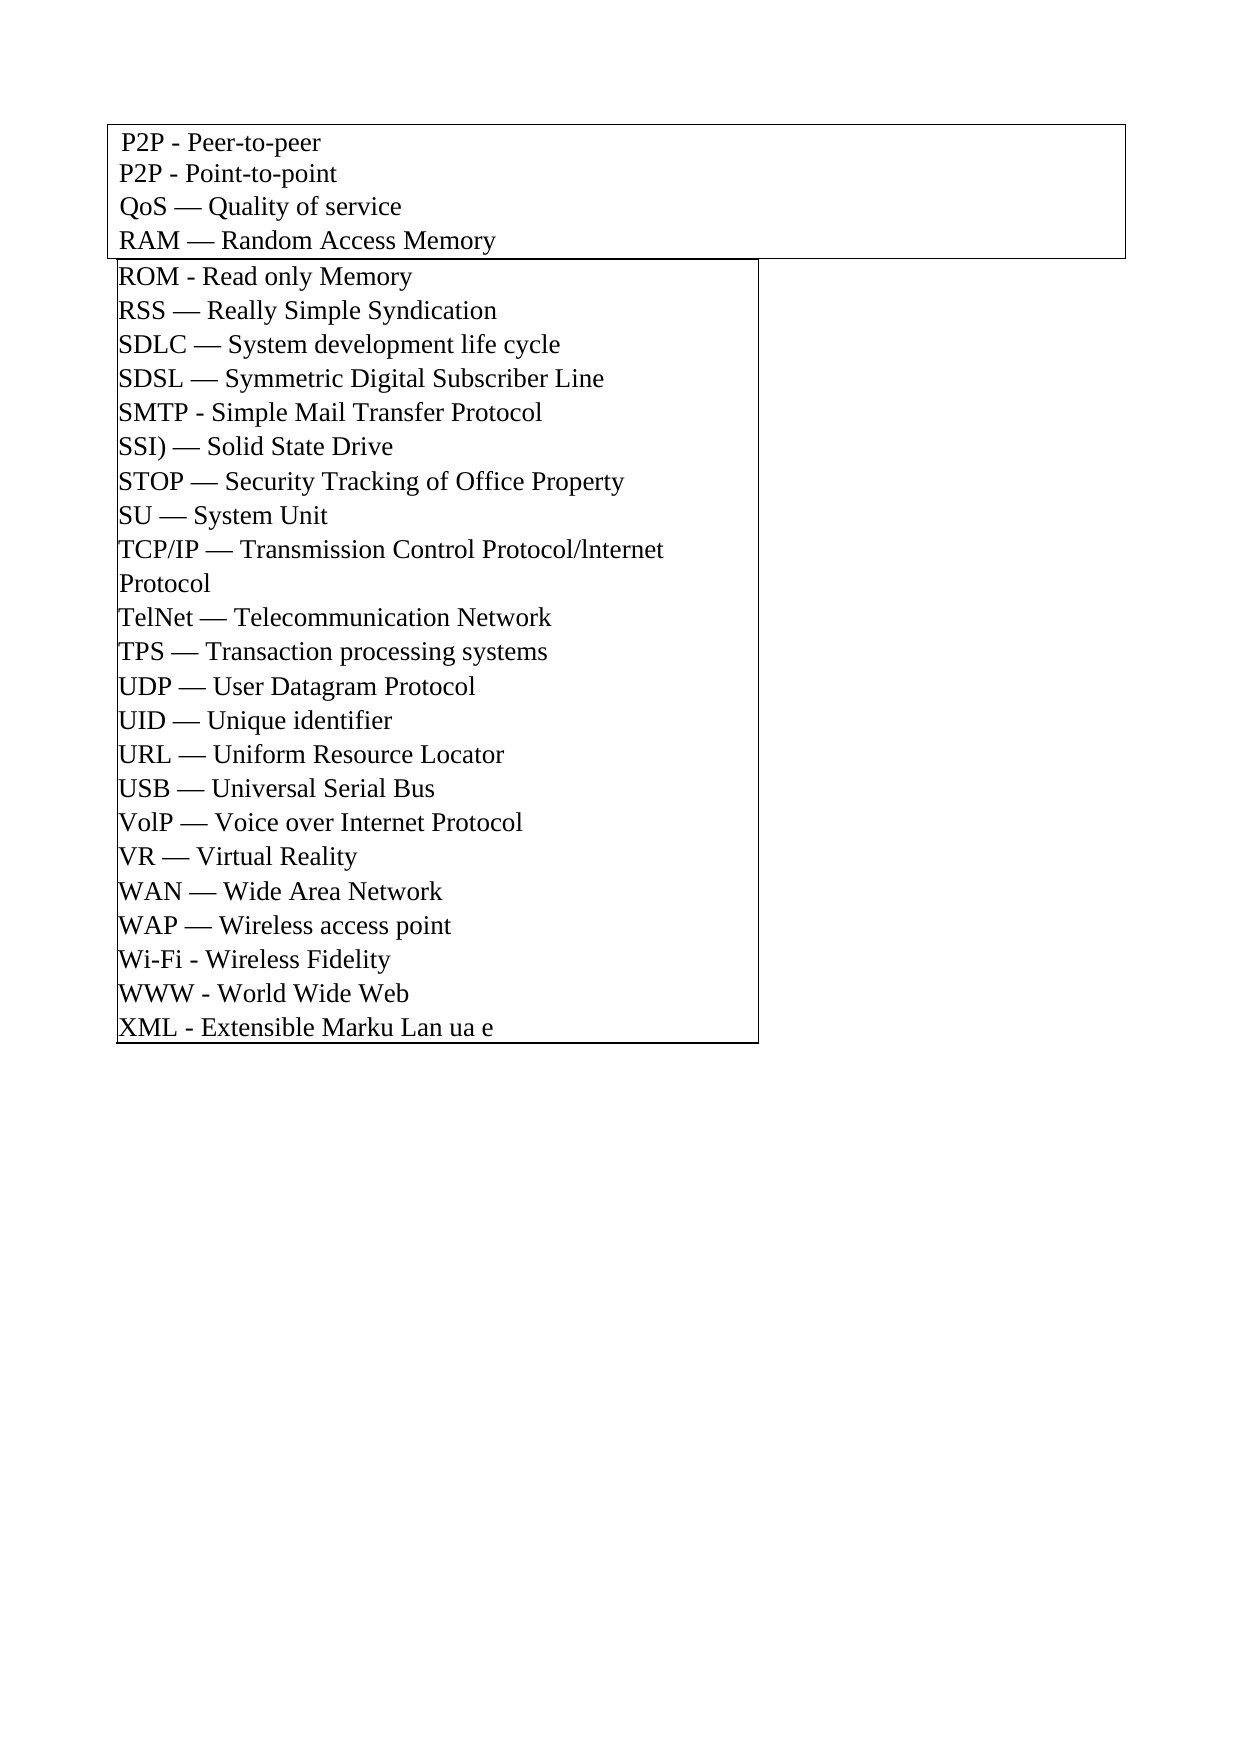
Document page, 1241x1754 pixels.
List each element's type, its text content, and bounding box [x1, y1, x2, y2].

text UDP — User Datagram Protocol [118, 668, 758, 701]
text SMTP - Simple Mail Transfer Protocol [118, 395, 758, 427]
text VR — Virtual Reality [118, 839, 758, 872]
text UID — Unique identifier [118, 702, 758, 735]
text WAN — Wide Area Network [118, 873, 758, 906]
text TCP/IP — Transmission Control Protocol/lnternet Protocol [118, 531, 758, 598]
text USB — Universal Serial Bus [118, 771, 758, 803]
text XML - Extensible Marku Lan ua e [118, 1010, 758, 1042]
text VolP — Voice over Internet Protocol [118, 805, 758, 837]
text SU — System Unit [118, 497, 758, 530]
text SDLC — System development life cycle [118, 326, 758, 359]
text WWW - World Wide Web [118, 976, 758, 1008]
text TelNet — Telecommunication Network [118, 600, 758, 632]
text Wi-Fi - Wireless Fidelity [118, 941, 758, 974]
text URL — Uniform Resource Locator [118, 736, 758, 769]
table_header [108, 125, 1125, 258]
text RSS — Really Simple Syndication [118, 292, 758, 325]
text ROM - Read only Memory [118, 260, 758, 291]
text SSI) — Solid State Drive [118, 429, 758, 462]
text STOP — Security Tracking of Office Property [118, 463, 758, 496]
text TPS — Transaction processing systems [118, 634, 758, 667]
text WAP — Wireless access point [118, 907, 758, 940]
text SDSL — Symmetric Digital Subscriber Line [118, 361, 758, 393]
